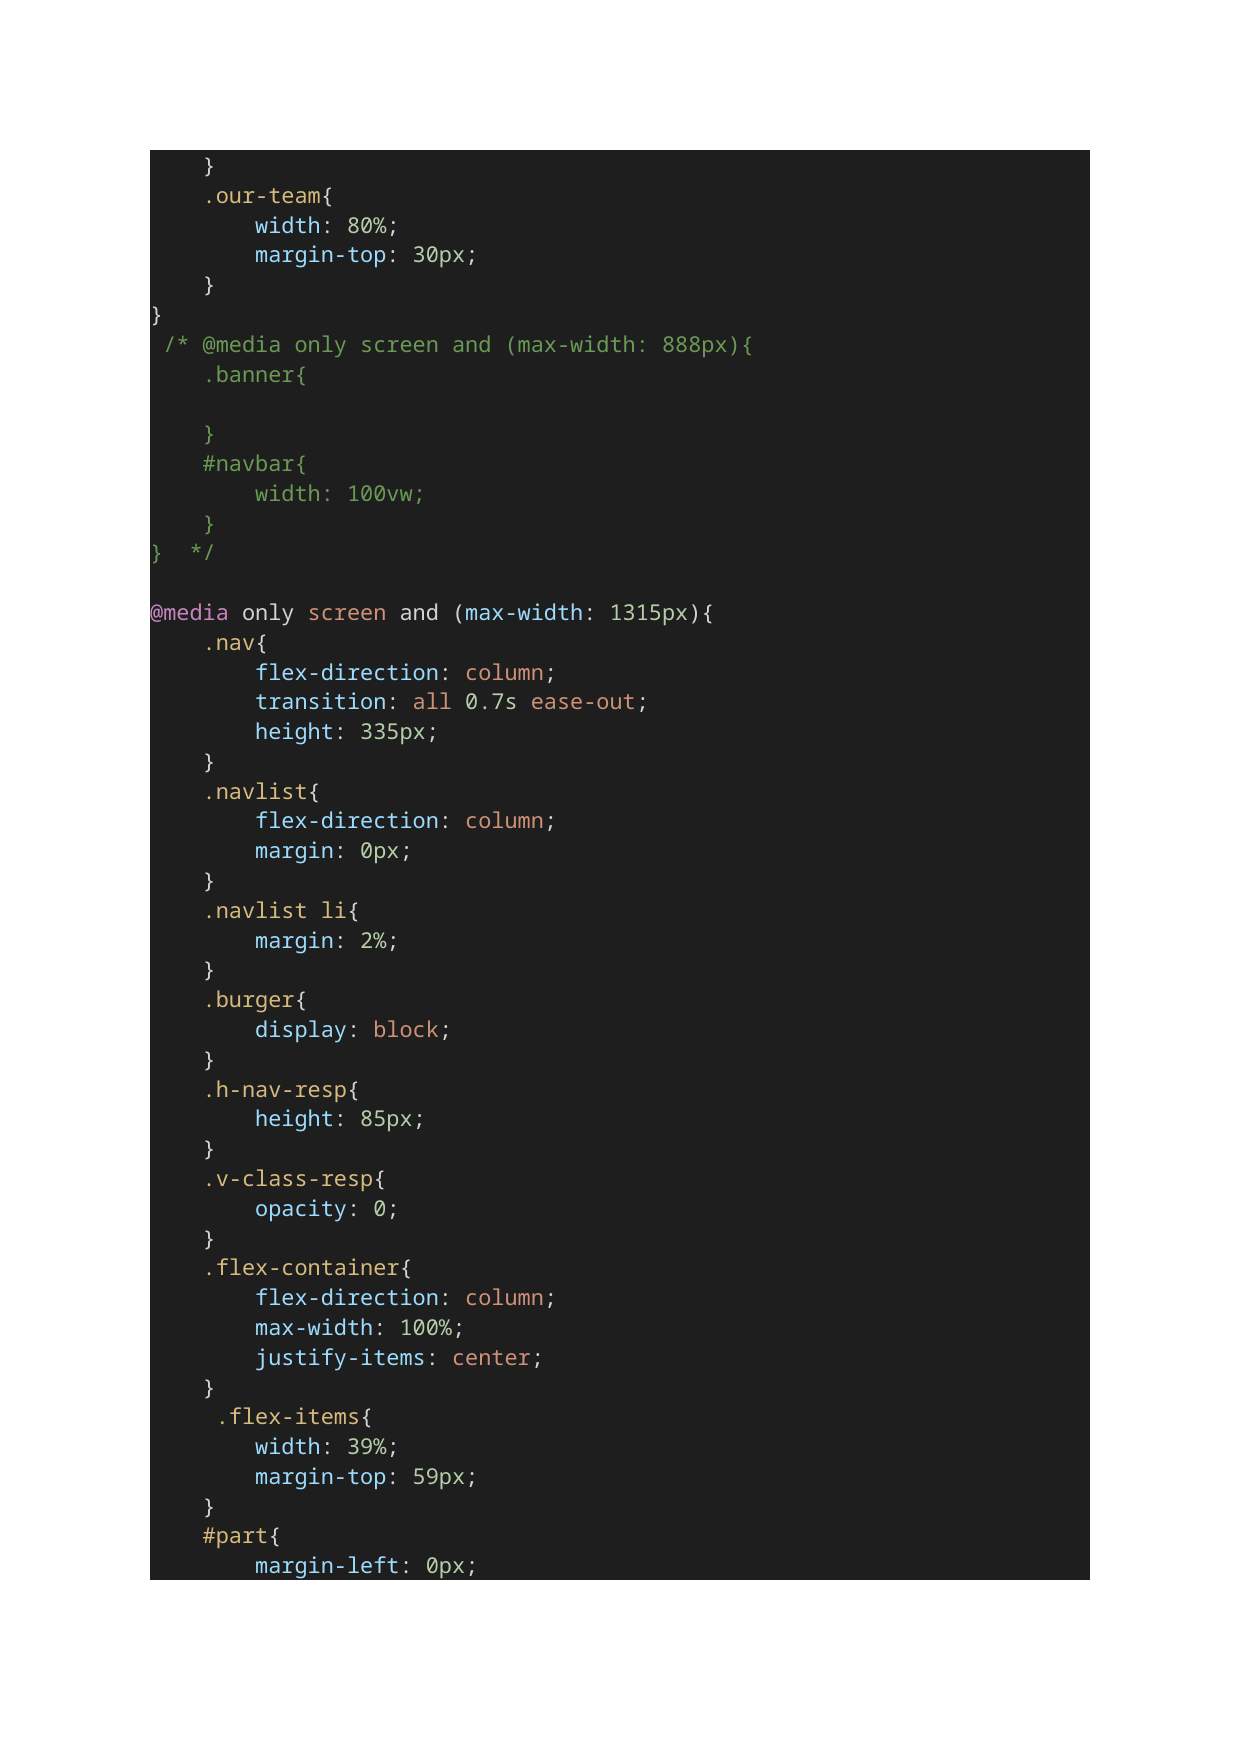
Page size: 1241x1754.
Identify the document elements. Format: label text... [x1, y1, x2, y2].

text } [150, 299, 1090, 329]
text width: 100vw; [150, 478, 1090, 507]
text flex-direction: column; [150, 1282, 1090, 1312]
text } [150, 954, 1090, 984]
text margin-left: 0px; [150, 1550, 1090, 1580]
text .nav{ [150, 627, 1090, 656]
text width: 39%; [150, 1431, 1090, 1461]
text .navlist li{ [150, 895, 1090, 924]
text @media only screen and (max-width: 1315px){ [150, 597, 1090, 627]
text } [150, 1133, 1090, 1163]
text } [150, 746, 1090, 776]
text flex-direction: column; [150, 805, 1090, 835]
text display: block; [150, 1014, 1090, 1044]
text } [150, 1222, 1090, 1252]
text } [150, 150, 1090, 180]
text } [150, 418, 1090, 448]
text justify-items: center; [150, 1342, 1090, 1371]
text height: 85px; [150, 1103, 1090, 1133]
text margin-top: 59px; [150, 1461, 1090, 1491]
text } [150, 1371, 1090, 1401]
text /* @media only screen and (max-width: 888px){ [150, 329, 1090, 358]
text margin: 0px; [150, 835, 1090, 865]
text } [150, 865, 1090, 895]
text } [150, 1491, 1090, 1520]
text .navlist{ [150, 776, 1090, 805]
text width: 80%; [150, 209, 1090, 239]
text } */ [150, 537, 1090, 567]
text #navbar{ [150, 448, 1090, 478]
text height: 335px; [150, 716, 1090, 746]
text margin-top: 30px; [150, 239, 1090, 269]
text transition: all 0.7s ease-out; [150, 686, 1090, 716]
text opacity: 0; [150, 1193, 1090, 1222]
text .our-team{ [150, 180, 1090, 209]
text .flex-container{ [150, 1252, 1090, 1282]
text .flex-items{ [150, 1401, 1090, 1431]
text .h-nav-resp{ [150, 1073, 1090, 1103]
text } [150, 507, 1090, 537]
text #part{ [150, 1520, 1090, 1550]
text .burger{ [150, 984, 1090, 1014]
text .v-class-resp{ [150, 1163, 1090, 1193]
text .banner{ [150, 358, 1090, 388]
text margin: 2%; [150, 924, 1090, 954]
text } [150, 1044, 1090, 1073]
text } [150, 269, 1090, 299]
text max-width: 100%; [150, 1312, 1090, 1342]
text flex-direction: column; [150, 656, 1090, 686]
